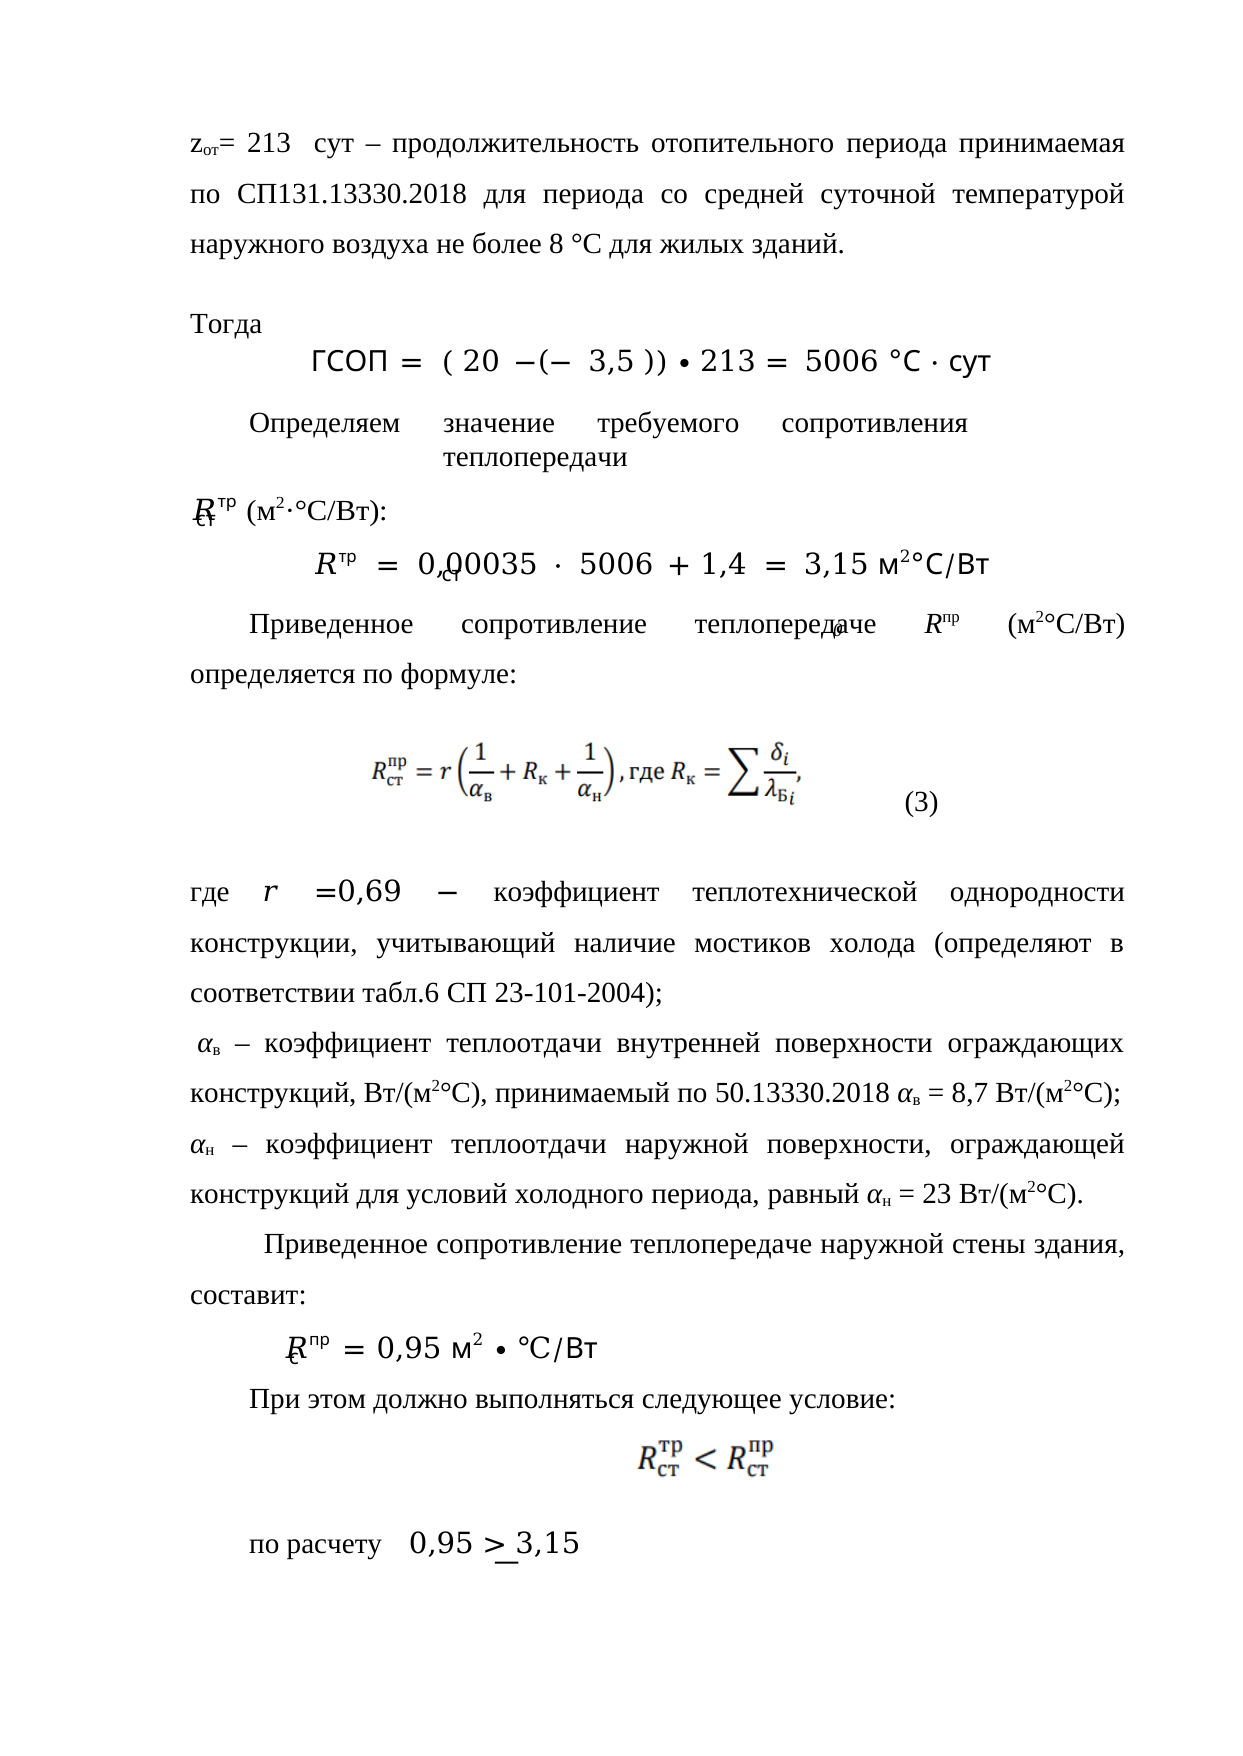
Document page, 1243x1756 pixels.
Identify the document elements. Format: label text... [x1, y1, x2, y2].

text 𝑅тр = 0,00035 · 5006 + 1,4 = 3,15 м2°С/Вт [247, 546, 1054, 581]
text αв – коэффициент теплоотдачи внутренней поверхности ограждающих конструкций, Вт/(м2°С), принимаемый по 50.13330.2018 αв = 8,7 Вт/(м2°С); [190, 1025, 1124, 1109]
text αн – коэффициент теплоотдачи наружной поверхности, ограждающей конструкций для условий холодного периода, равный αн = 23 Вт/(м2°С). [190, 1126, 1125, 1210]
picture [363, 732, 810, 812]
text Определяем значение требуемого сопротивления теплопередачи [249, 406, 1154, 473]
text по расчету 0,95 > 3,15 [249, 1523, 1154, 1561]
text 𝑅пр = 0,95 м2 ∙ ℃/Вт [283, 1329, 1154, 1364]
text где 𝑟 =0,69 − коэффициент теплотехнической однородности конструкции, учитывающий наличие мостиков холода (определяют в соответствии табл.6 СП 23-101-2004); [190, 873, 1125, 1008]
text 𝑅тр (м2·°С/Вт): [190, 491, 1154, 526]
text Тогда [190, 306, 1154, 339]
text При этом должно выполняться следующее условие: [249, 1382, 1154, 1415]
text Приведенное сопротивление теплопередаче наружной стены здания, составит: [190, 1227, 1125, 1310]
text zот= 213 сут – продолжительность отопительного периода принимаемая по СП131.13330.2018 для периода со средней суточной температурой наружного воздуха не более 8 °С для жилых зданий. [190, 126, 1125, 260]
text ГСОП = ( 20 −(− 3,5 )) ∙ 213 = 5006 °С · сут [247, 341, 1054, 377]
picture [621, 1432, 782, 1492]
text Приведенное сопротивление теплопередаче Rпр (м2°С/Вт) определяется по формуле: [190, 606, 1125, 690]
